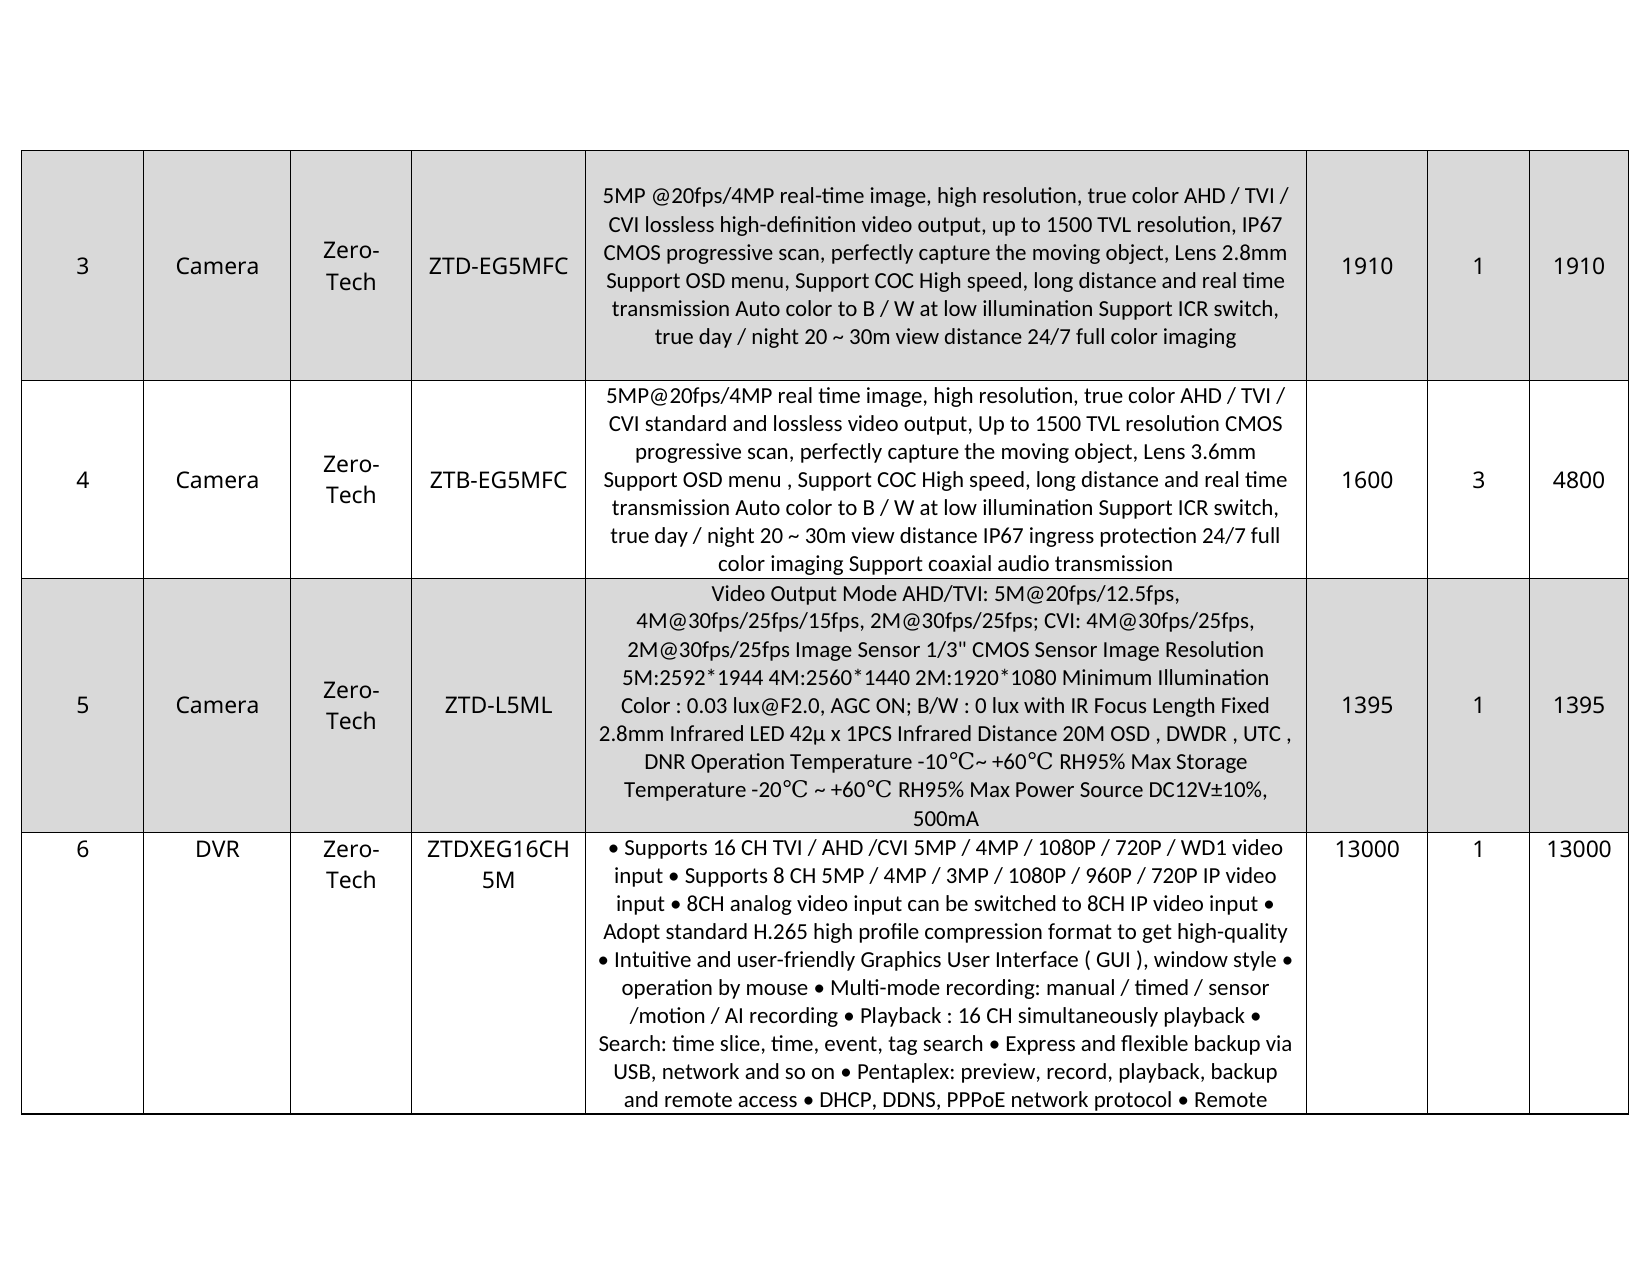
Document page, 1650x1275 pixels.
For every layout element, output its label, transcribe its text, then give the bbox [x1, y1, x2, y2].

table_cell 5 [22, 579, 143, 832]
table_cell 1 [1428, 151, 1529, 380]
table_cell Video Output Mode AHD/TVI: 5M@20fps/12.5fps, 4M@30fps/25fps/15fps, 2M@30fps/25fps; CVI: 4M@30fps/25fps, 2M@30fps/25fps Image Sensor 1/3" CMOS Sensor Image Resolution 5M:2592*1944 4M:2560*1440 2M:1920*1080 Minimum Illumination Color : 0.03 lux@F2.0, AGC ON; B/W : 0 lux with IR Focus Length Fixed 2.8mm Infrared LED 42μ x 1PCS Infrared Distance 20M OSD , DWDR , UTC , DNR Operation Temperature -10℃~ +60℃ RH95% Max Storage Temperature -20℃ ~ +60℃ RH95% Max Power Source DC12V±10%, 500mA [586, 579, 1306, 832]
table_cell ZTD-EG5MFC [412, 151, 585, 380]
table_cell Zero-Tech [291, 381, 411, 578]
table_cell 4 [22, 381, 143, 578]
table_cell Zero-Tech [291, 833, 411, 1113]
table_cell 1395 [1307, 579, 1427, 832]
table_cell ZTB-EG5MFC [412, 381, 585, 578]
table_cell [586, 833, 1306, 1113]
table_cell Zero-Tech [291, 151, 411, 380]
table_cell 13000 [1307, 833, 1427, 1113]
table_cell 1910 [1530, 151, 1628, 380]
table_cell DVR [144, 833, 290, 1113]
table_cell 5MP @20fps/4MP real-time image, high resolution, true color AHD / TVI / CVI lossless high-definition video output, up to 1500 TVL resolution, IP67 CMOS progressive scan, perfectly capture the moving object, Lens 2.8mm Support OSD menu, Support COC High speed, long distance and real time transmission Auto color to B / W at low illumination Support ICR switch, true day / night 20 ~ 30m view distance 24/7 full color imaging [586, 151, 1306, 380]
table_cell Camera [144, 381, 290, 578]
table_cell 1910 [1307, 151, 1427, 380]
table_cell Zero-Tech [291, 579, 411, 832]
table_cell Camera [144, 151, 290, 380]
table_cell 13000 [1530, 833, 1628, 1113]
table_cell Camera [144, 579, 290, 832]
table_cell 1 [1428, 579, 1529, 832]
table_cell ZTDXEG16CH5M [412, 833, 585, 1113]
table_cell 3 [22, 151, 143, 380]
table_cell 4800 [1530, 381, 1628, 578]
table_cell 3 [1428, 381, 1529, 578]
table_cell 1 [1428, 833, 1529, 1113]
table_cell 1600 [1307, 381, 1427, 578]
table_cell 6 [22, 833, 143, 1113]
table_cell 1395 [1530, 579, 1628, 832]
table_cell 5MP@20fps/4MP real time image, high resolution, true color AHD / TVI / CVI standard and lossless video output, Up to 1500 TVL resolution CMOS progressive scan, perfectly capture the moving object, Lens 3.6mm Support OSD menu , Support COC High speed, long distance and real time transmission Auto color to B / W at low illumination Support ICR switch, true day / night 20 ~ 30m view distance IP67 ingress protection 24/7 full color imaging Support coaxial audio transmission [586, 381, 1306, 578]
table_cell ZTD-L5ML [412, 579, 585, 832]
